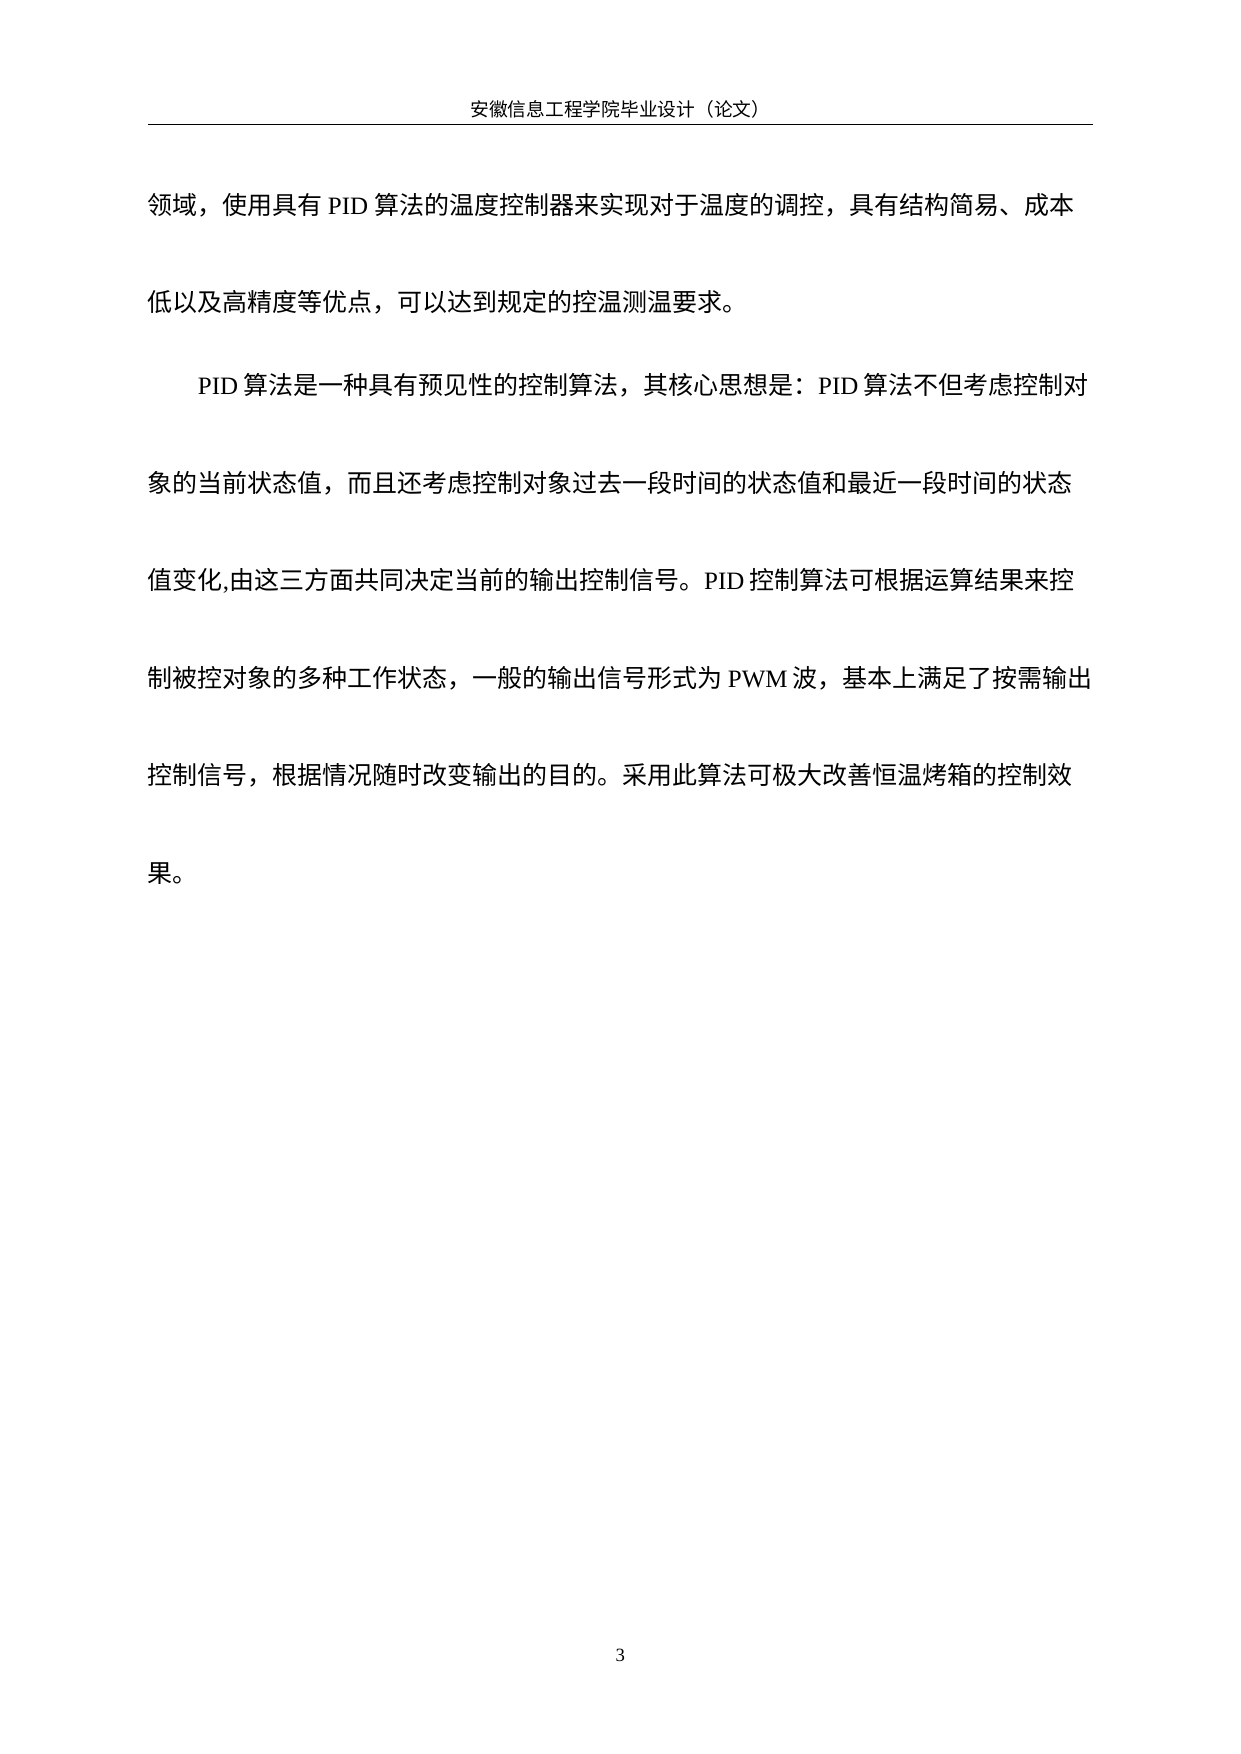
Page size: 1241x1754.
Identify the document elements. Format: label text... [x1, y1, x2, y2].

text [148, 171, 1093, 333]
text PID算法是一种具有预见性的控制算法，其核心思想是：PID算法不但考虑控制对象的当前状态值，而且还考虑控制对象过去一段时间的状态值和最近一段时间的状态值变化,由这三方面共同决定当前的输出控制信号。PID控制算法可根据运算结果来控制被控对象的多种工作状态，一般的输出信号形式为PWM波，基本上满足了按需输出控制信号，根据情况随时改变输出的目的。采用此算法可极大改善恒温烤箱的控制效果。 [148, 351, 1093, 904]
